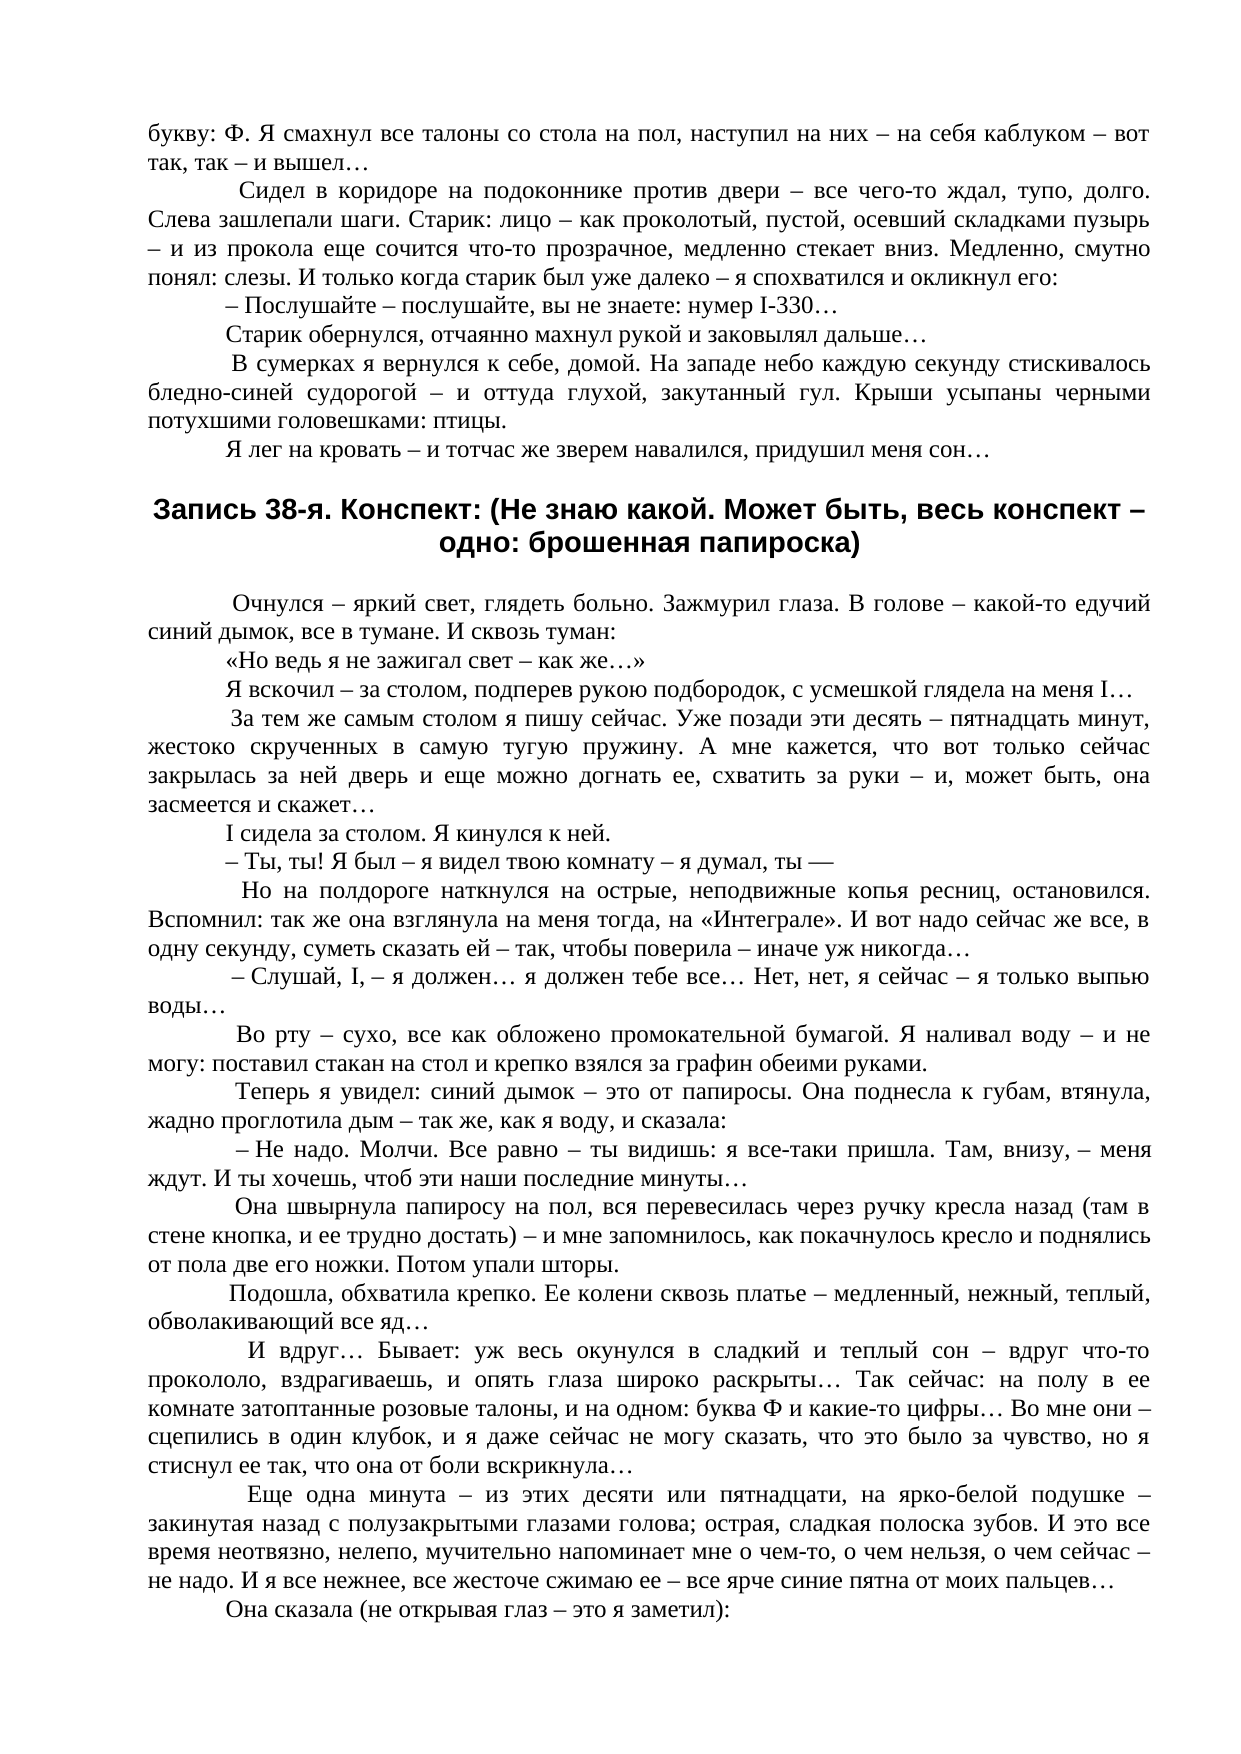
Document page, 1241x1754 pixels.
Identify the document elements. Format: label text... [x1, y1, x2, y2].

text – Не надо. Молчи. Все равно – ты видишь: я все-таки пришла. Там, внизу, – меня ждут. И ты хочешь, чтоб эти наши последние минуты… [148, 1134, 1152, 1191]
text – Слушай, I, – я должен… я должен тебе все… Нет, нет, я сейчас – я только выпью воды… [148, 961, 1152, 1019]
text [148, 118, 1152, 176]
text Но на полдороге наткнулся на острые, неподвижные копья ресниц, остановился. Вспомнил: так же она взглянула на меня тогда, на «Интеграле». И вот надо сейчас же все, в одну секунду, суметь сказать ей – так, чтобы поверила – иначе уж никогда… [148, 875, 1152, 961]
text Теперь я увидел: синий дымок – это от папиросы. Она поднесла к губам, втянула, жадно проглотила дым – так же, как я воду, и сказала: [148, 1076, 1152, 1134]
subtitle Запись 38-я. Конспект: (Не знаю какой. Может быть, весь конспект – одно: брошенная папироска) [148, 492, 1152, 559]
text Сидел в коридоре на подоконнике против двери – все чего-то ждал, тупо, долго. Слева зашлепали шаги. Старик: лицо – как проколотый, пустой, осевший складками пузырь – и из прокола еще сочится что-то прозрачное, медленно стекает вниз. Медленно, смутно понял: слезы. И только когда старик был уже далеко – я спохватился и окликнул его: [148, 176, 1152, 291]
text – Ты, ты! Я был – я видел твою комнату – я думал, ты — [148, 846, 1152, 875]
text Она швырнула папиросу на пол, вся перевесилась через ручку кресла назад (там в стене кнопка, и ее трудно достать) – и мне запомнилось, как покачнулось кресло и поднялись от пола две его ножки. Потом упали шторы. [148, 1191, 1152, 1278]
text Во рту – сухо, все как обложено промокательной бумагой. Я наливал воду – и не могу: поставил стакан на стол и крепко взялся за графин обеими руками. [148, 1019, 1152, 1076]
text Старик обернулся, отчаянно махнул рукой и заковылял дальше… [148, 319, 1152, 348]
text В сумерках я вернулся к себе, домой. На западе небо каждую секунду стискивалось бледно-синей судорогой – и оттуда глухой, закутанный гул. Крыши усыпаны черными потухшими головешками: птицы. [148, 348, 1152, 434]
text И вдруг… Бывает: уж весь окунулся в сладкий и теплый сон – вдруг что-то прокололо, вздрагиваешь, и опять глаза широко раскрыты… Так сейчас: на полу в ее комнате затоптанные розовые талоны, и на одном: буква Ф и какие-то цифры… Во мне они – сцепились в один клубок, и я даже сейчас не могу сказать, что это было за чувство, но я стиснул ее так, что она от боли вскрикнула… [148, 1335, 1152, 1479]
text За тем же самым столом я пишу сейчас. Уже позади эти десять – пятнадцать минут, жестоко скрученных в самую тугую пружину. А мне кажется, что вот только сейчас закрылась за ней дверь и еще можно догнать ее, схватить за руки – и, может быть, она засмеется и скажет… [148, 703, 1152, 818]
text Еще одна минута – из этих десяти или пятнадцати, на ярко-белой подушке – закинутая назад с полузакрытыми глазами голова; острая, сладкая полоска зубов. И это все время неотвязно, нелепо, мучительно напоминает мне о чем-то, о чем нельзя, о чем сейчас – не надо. И я все нежнее, все жесточе сжимаю ее – все ярче синие пятна от моих пальцев… [148, 1479, 1152, 1594]
text I сидела за столом. Я кинулся к ней. [148, 818, 1152, 846]
text Подошла, обхватила крепко. Ее колени сквозь платье – медленный, нежный, теплый, обволакивающий все яд… [148, 1278, 1152, 1335]
text Очнулся – яркий свет, глядеть больно. Зажмурил глаза. В голове – какой-то едучий синий дымок, все в тумане. И сквозь туман: [148, 588, 1152, 645]
text Я лег на кровать – и тотчас же зверем навалился, придушил меня сон… [148, 434, 1152, 463]
text Она сказала (не открывая глаз – это я заметил): [148, 1594, 1152, 1623]
text – Послушайте – послушайте, вы не знаете: нумер I-330… [148, 291, 1152, 319]
text «Но ведь я не зажигал свет – как же…» [148, 645, 1152, 674]
text Я вскочил – за столом, подперев рукою подбородок, с усмешкой глядела на меня I… [148, 674, 1152, 703]
